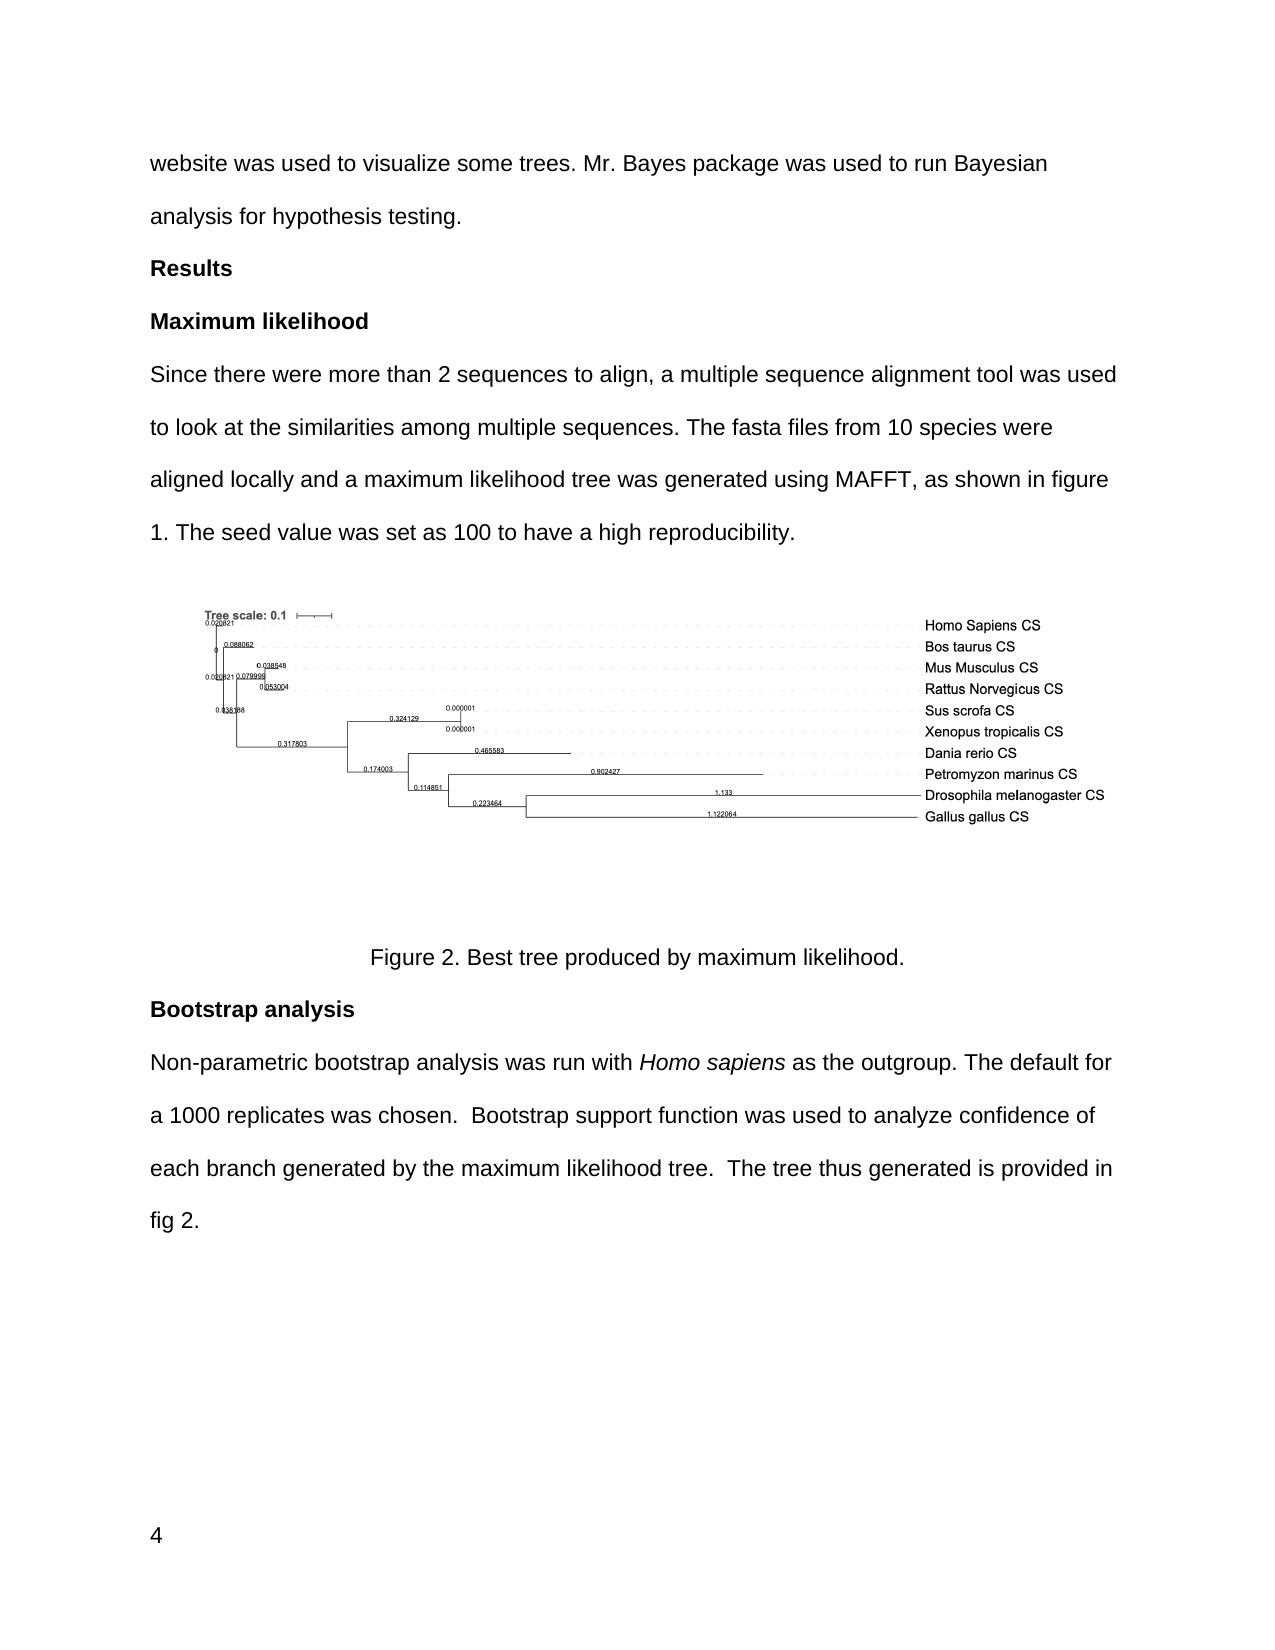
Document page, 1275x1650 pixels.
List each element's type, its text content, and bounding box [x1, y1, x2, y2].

text Non-parametric bootstrap analysis was run with Homo sapiens as the outgroup. The default for a 1000 replicates was chosen. Bootstrap support function was used to analyze confidence of each branch generated by the maximum likelihood tree. The tree thus generated is provided in fig 2. [150, 1049, 1125, 1233]
picture [162, 571, 1113, 918]
text Results [150, 255, 1125, 282]
text Maximum likelihood [150, 308, 1125, 334]
text Since there were more than 2 sequences to align, a multiple sequence alignment tool was used to look at the similarities among multiple sequences. The fasta files from 10 species were aligned locally and a maximum likelihood tree was generated using MAFFT, as shown in figure 1. The seed value was set as 100 to have a high reproducibility. [150, 361, 1125, 545]
text Figure 2. Best tree produced by maximum likelihood. [150, 944, 1125, 970]
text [150, 150, 1125, 229]
text Bootstrap analysis [150, 996, 1125, 1023]
